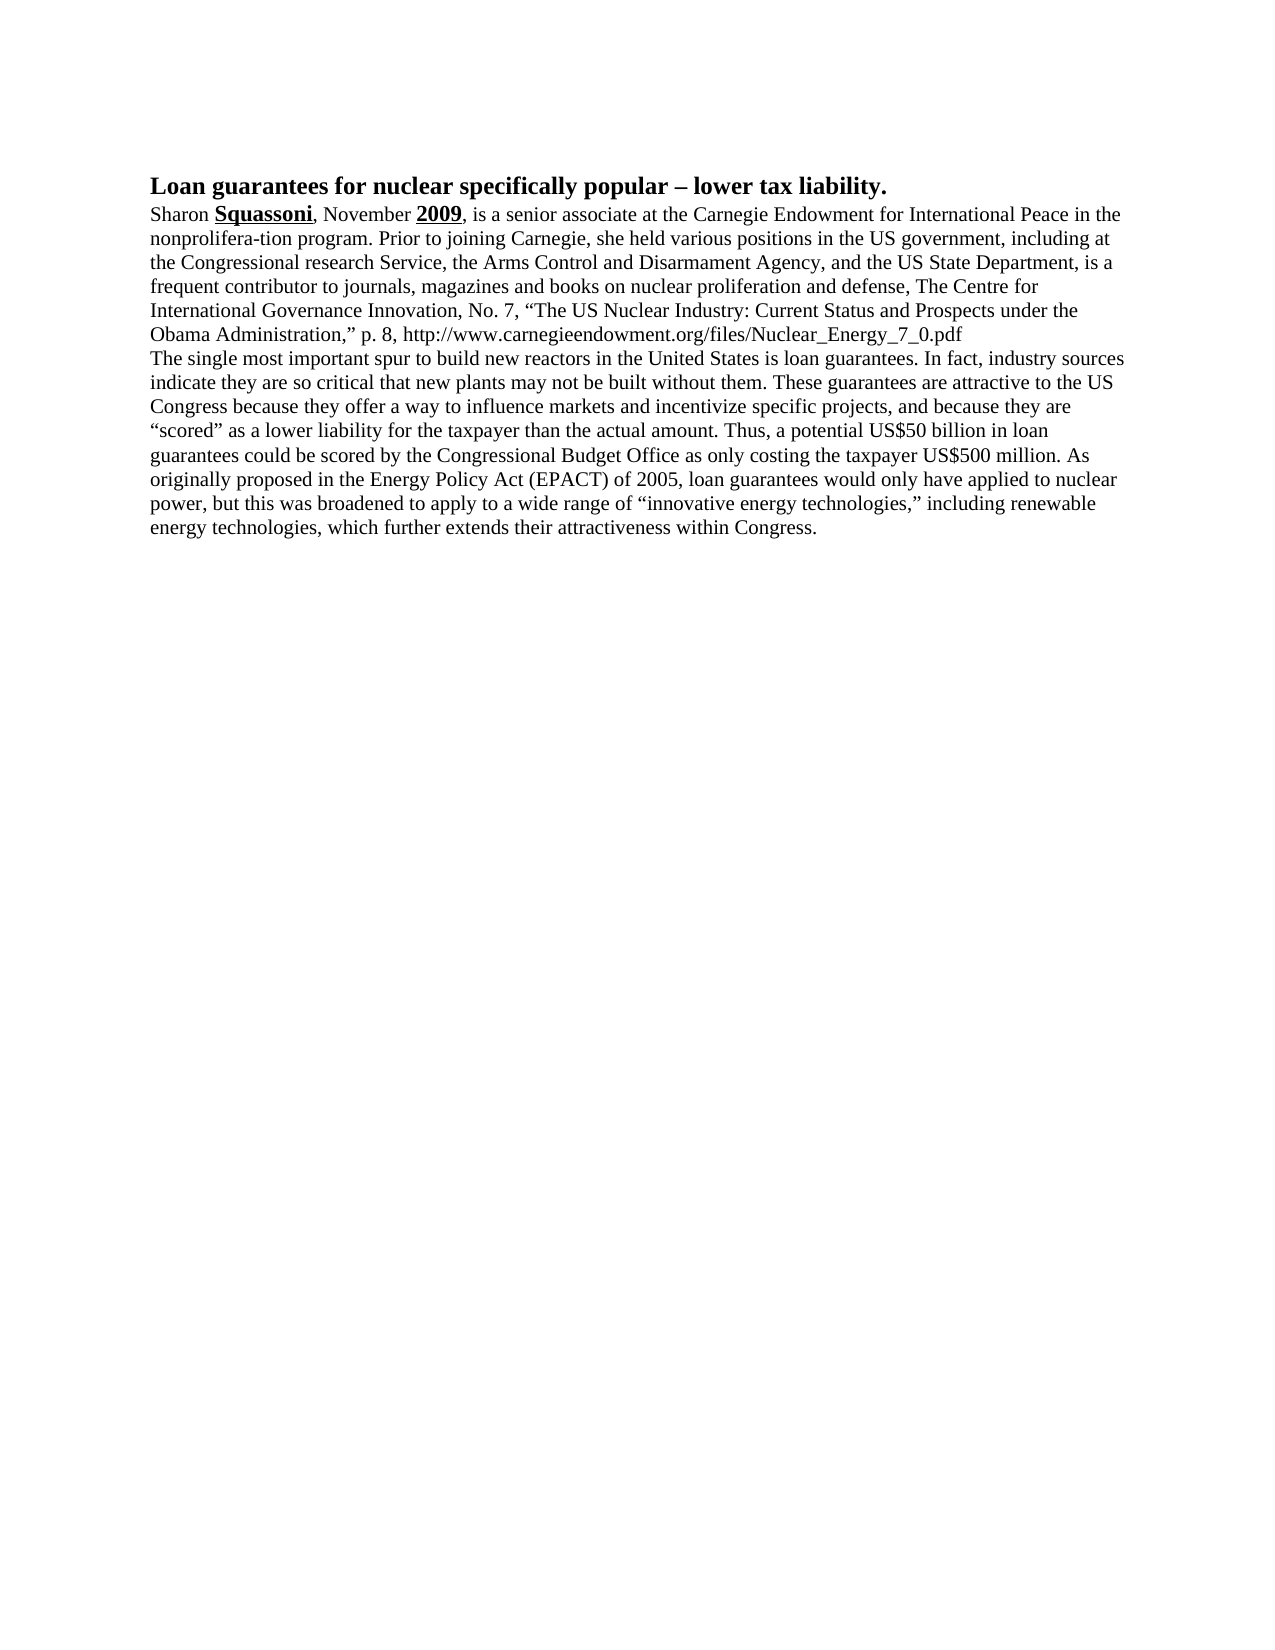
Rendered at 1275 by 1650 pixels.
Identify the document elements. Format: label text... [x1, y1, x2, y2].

subtitle Loan guarantees for nuclear specifically popular – lower tax liability. [150, 171, 1125, 199]
text The single most important spur to build new reactors in the United States is loan guarantees. In fact, industry sources indicate they are so critical that new plants may not be built without them. These guarantees are attractive to the US Congress because they offer a way to influence markets and incentivize specific projects, and because they are “scored” as a lower liability for the taxpayer than the actual amount. Thus, a potential US$50 billion in loan guarantees could be scored by the Congressional Budget Office as only costing the taxpayer US$500 million. As originally proposed in the Energy Policy Act (EPACT) of 2005, loan guarantees would only have applied to nuclear power, but this was broadened to apply to a wide range of “innovative energy technologies,” including renewable energy technologies, which further extends their attractiveness within Congress. [150, 346, 1125, 539]
text Sharon Squassoni, November 2009, is a senior associate at the Carnegie Endowment for International Peace in the nonprolifera-tion program. Prior to joining Carnegie, she held various positions in the US government, including at the Congressional research Service, the Arms Control and Disarmament Agency, and the US State Department, is a frequent contributor to journals, magazines and books on nuclear proliferation and defense, The Centre for International Governance Innovation, No. 7, “The US Nuclear Industry: Current Status and Prospects under the Obama Administration,” p. 8, http://www.carnegieendowment.org/files/Nuclear_Energy_7_0.pdf [150, 199, 1125, 346]
